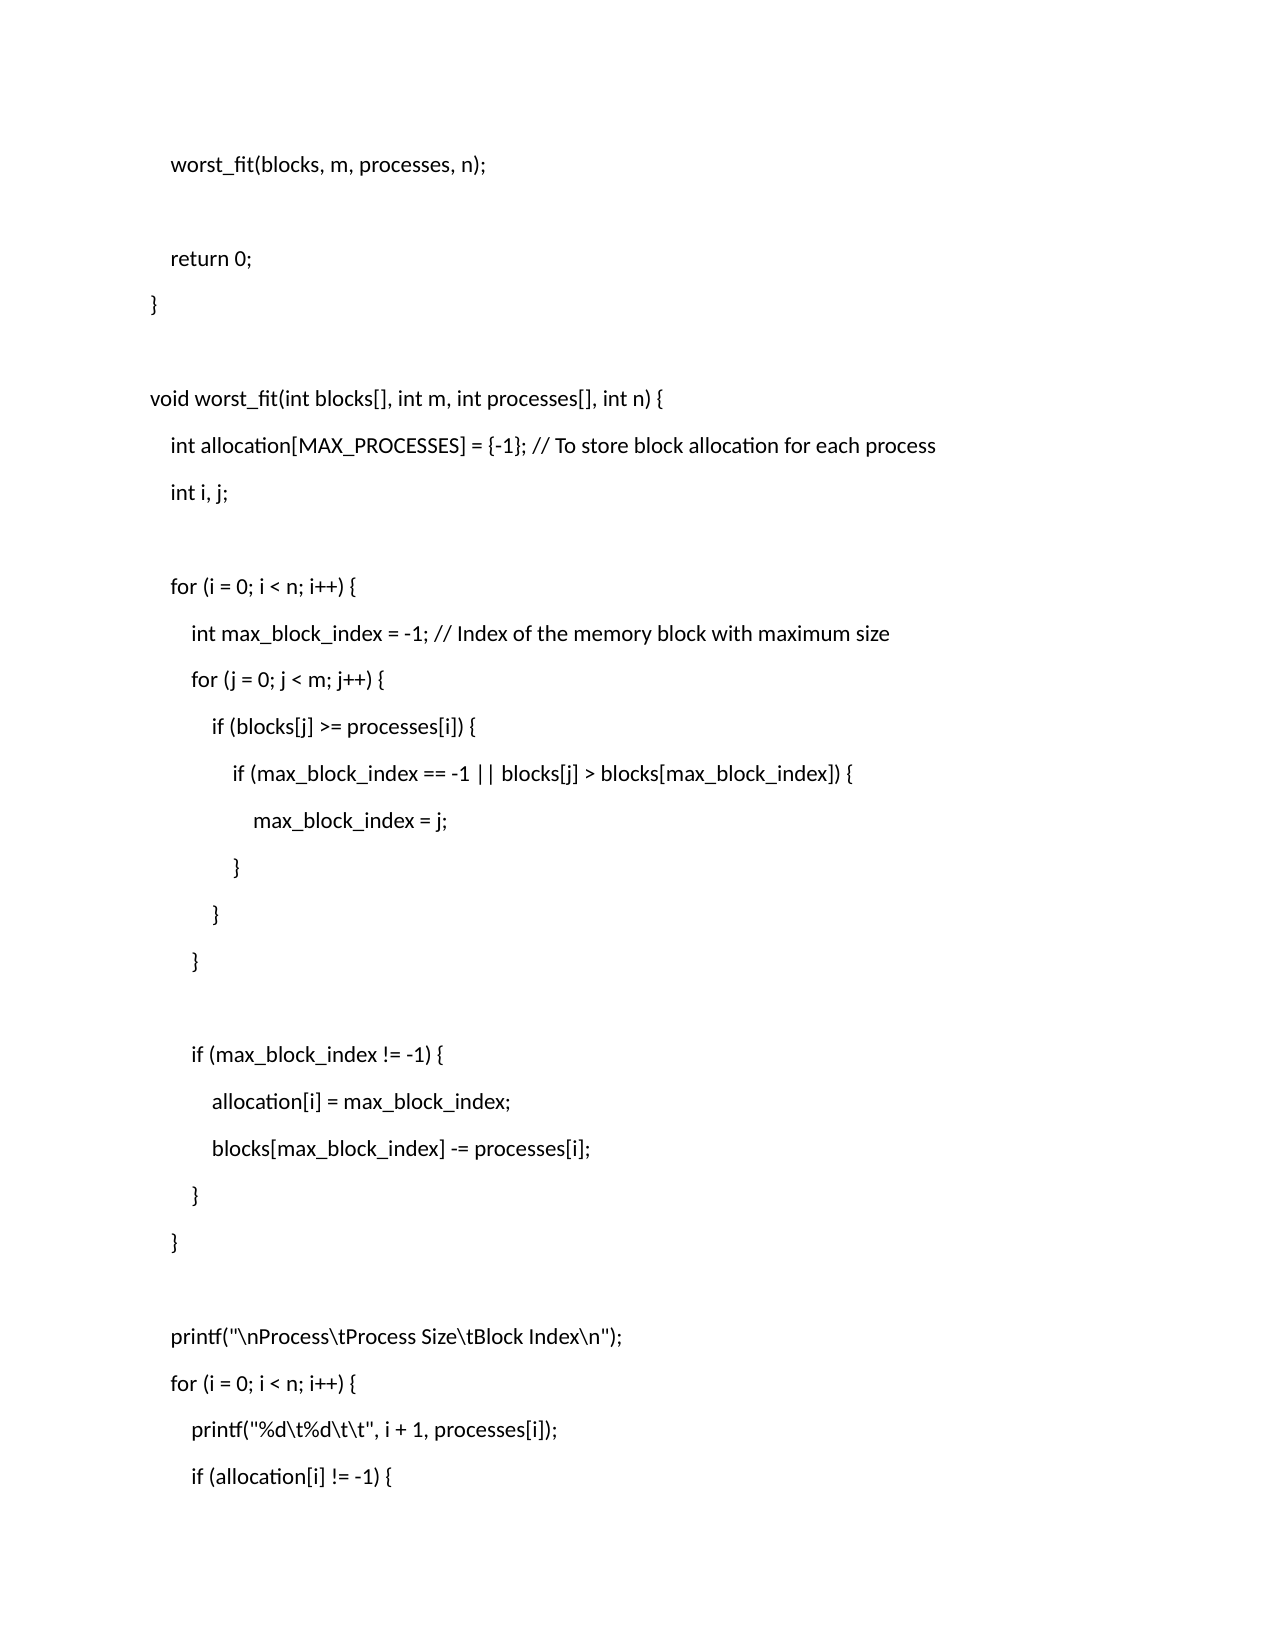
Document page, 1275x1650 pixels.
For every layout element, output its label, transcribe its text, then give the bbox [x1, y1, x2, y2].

text allocation[i] = max_block_index; [150, 1087, 1125, 1116]
text } [150, 1181, 1125, 1209]
text } [150, 1228, 1125, 1256]
text } [150, 853, 1125, 881]
text if (allocation[i] != -1) { [150, 1462, 1125, 1491]
text worst_fit(blocks, m, processes, n); [150, 150, 1125, 178]
text if (max_block_index != -1) { [150, 1041, 1125, 1069]
text if (blocks[j] >= processes[i]) { [150, 712, 1125, 741]
text int max_block_index = -1; // Index of the memory block with maximum size [150, 619, 1125, 647]
text int i, j; [150, 478, 1125, 506]
text return 0; [150, 244, 1125, 272]
text printf("%d\t%d\t\t", i + 1, processes[i]); [150, 1416, 1125, 1444]
text printf("\nProcess\tProcess Size\tBlock Index\n"); [150, 1322, 1125, 1350]
text for (i = 0; i < n; i++) { [150, 1369, 1125, 1397]
text } [150, 947, 1125, 975]
text for (i = 0; i < n; i++) { [150, 572, 1125, 600]
text if (max_block_index == -1 || blocks[j] > blocks[max_block_index]) { [150, 759, 1125, 787]
text blocks[max_block_index] -= processes[i]; [150, 1134, 1125, 1162]
text } [150, 291, 1125, 319]
text } [150, 900, 1125, 928]
text int allocation[MAX_PROCESSES] = {-1}; // To store block allocation for each process [150, 431, 1125, 459]
text for (j = 0; j < m; j++) { [150, 666, 1125, 694]
text max_block_index = j; [150, 806, 1125, 834]
text void worst_fit(int blocks[], int m, int processes[], int n) { [150, 384, 1125, 412]
